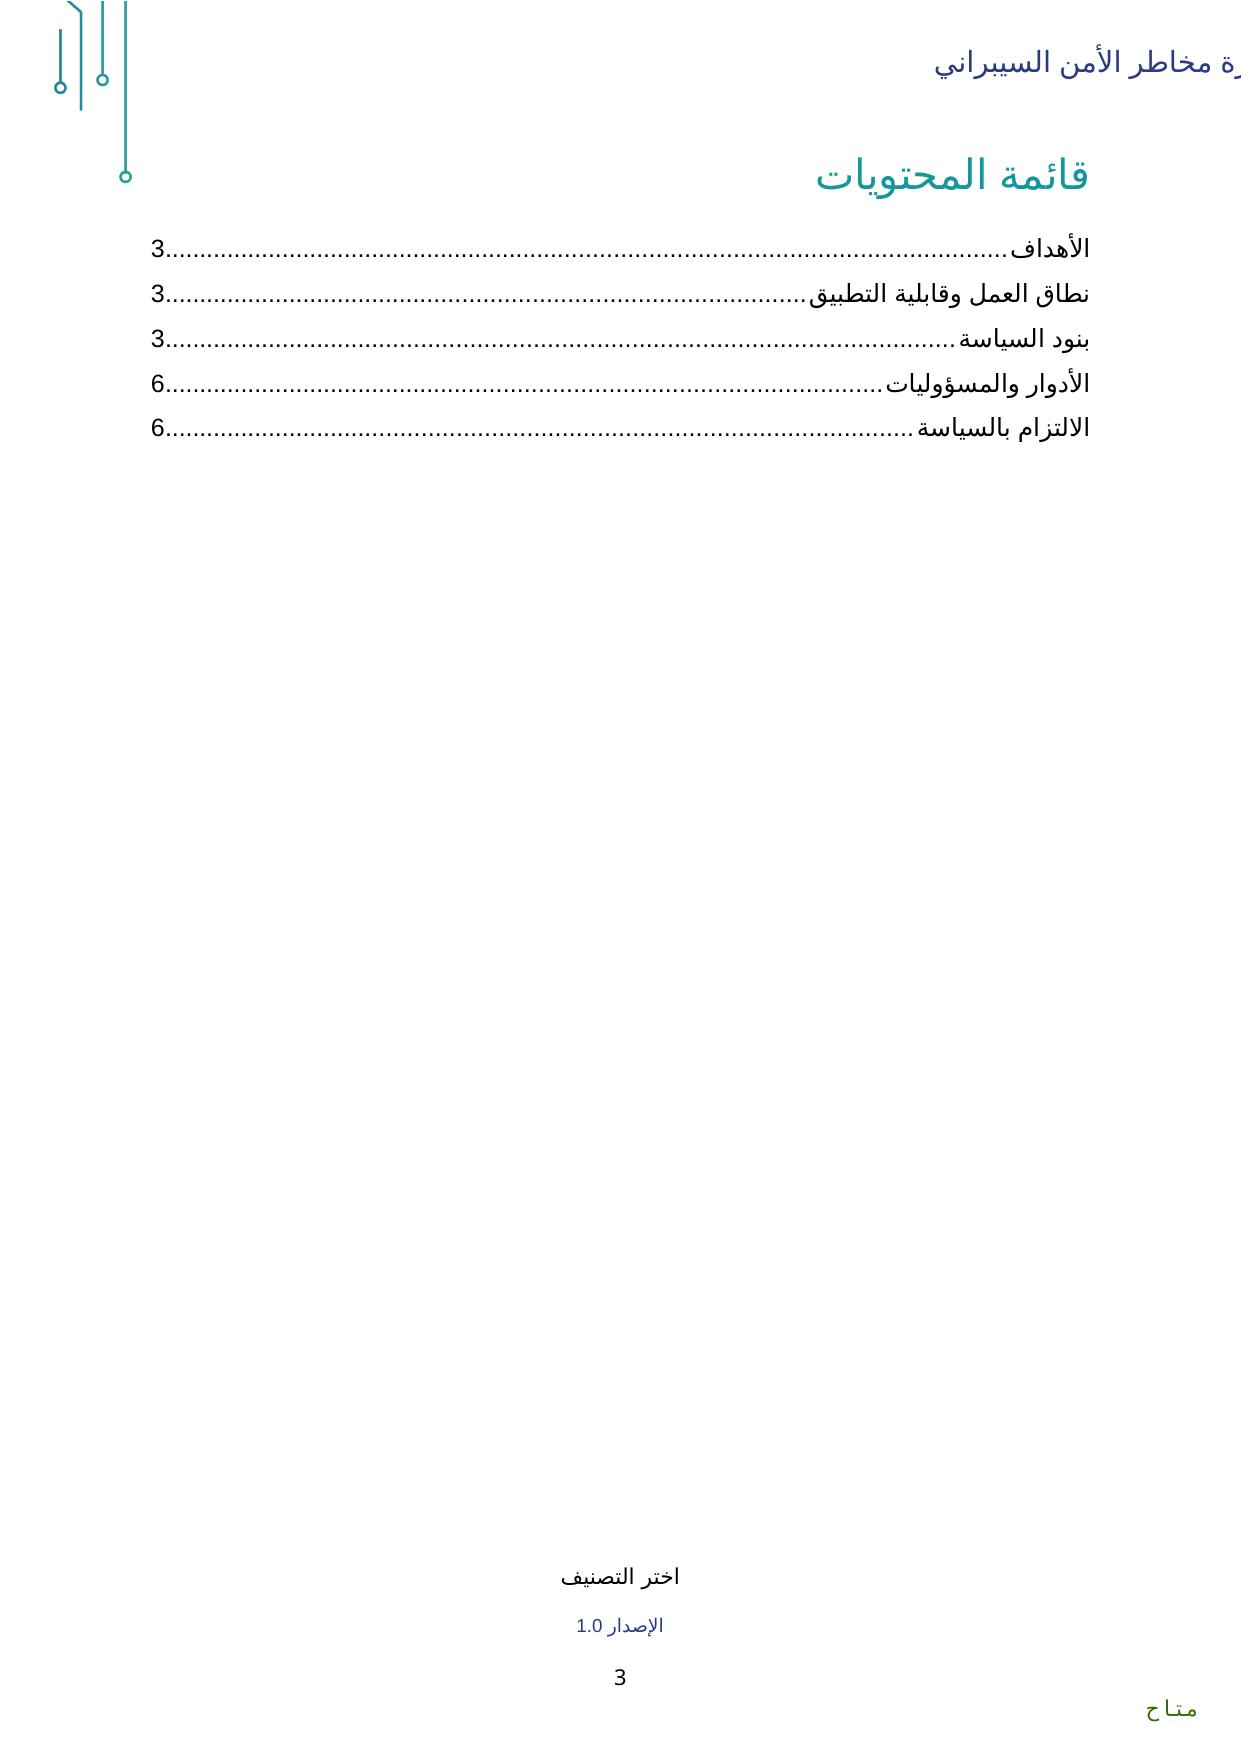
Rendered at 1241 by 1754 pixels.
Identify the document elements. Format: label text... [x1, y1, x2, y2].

picture [30, 1, 159, 201]
text قائمة المحتويات [150, 150, 1090, 198]
